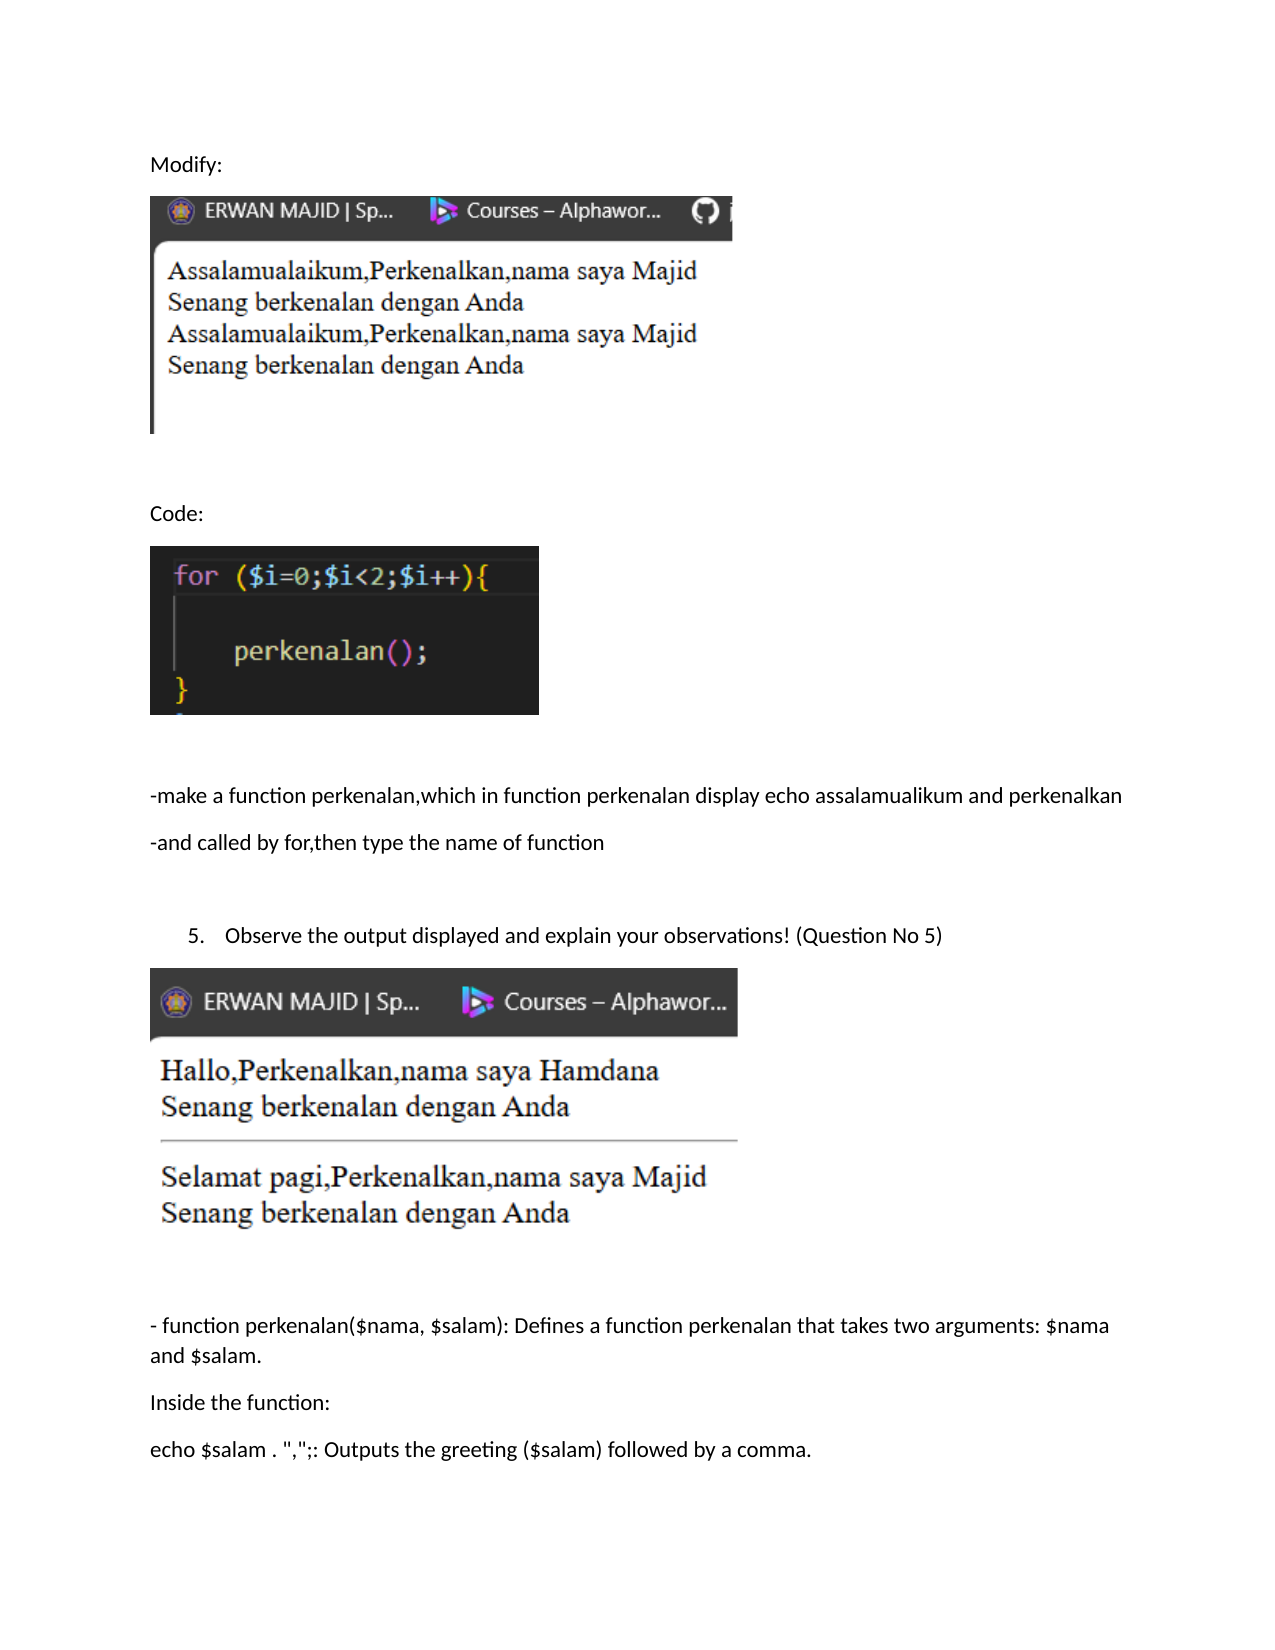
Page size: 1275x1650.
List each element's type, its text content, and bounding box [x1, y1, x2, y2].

text Inside the function: [150, 1388, 1125, 1416]
text echo $salam . ",";: Outputs the greeting ($salam) followed by a comma. [150, 1435, 1125, 1463]
text -make a function perkenalan,which in function perkenalan display echo assalamualikum and perkenalkan [150, 781, 1125, 809]
text Code: [150, 499, 1125, 527]
picture [150, 546, 539, 715]
picture [150, 968, 738, 1262]
text - function perkenalan($nama, $salam): Defines a function perkenalan that takes two arguments: $nama and $salam. [150, 1311, 1125, 1369]
list Observe the output displayed and explain your observations! (Question No 5) [187, 921, 1125, 949]
text Modify: [150, 150, 1125, 178]
picture [150, 196, 733, 434]
text -and called by for,then type the name of function [150, 828, 1125, 856]
